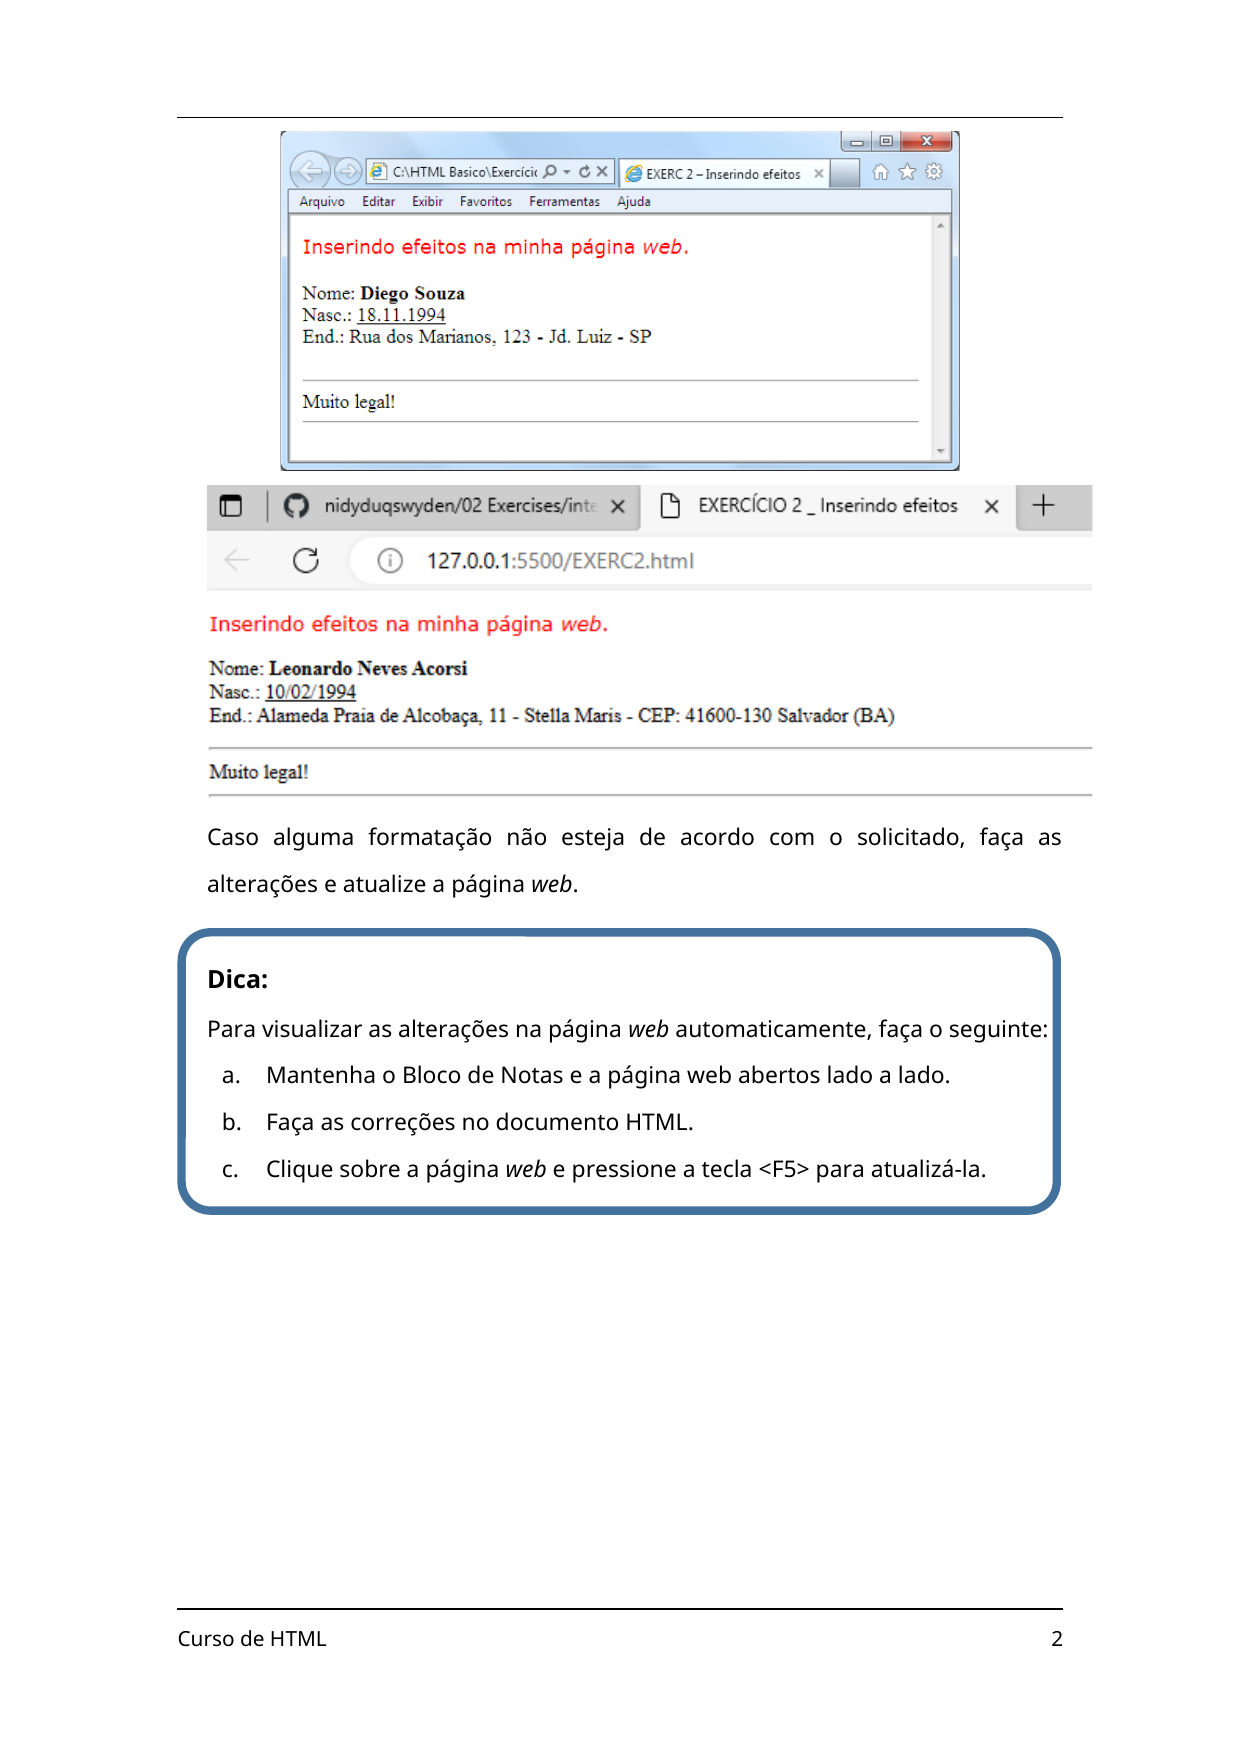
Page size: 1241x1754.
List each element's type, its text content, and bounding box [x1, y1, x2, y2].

list Mantenha o Bloco de Notas e a página web abertos lado a lado. [222, 1059, 1052, 1091]
list Clique sobre a página web e pressione a tecla <F5> para atualizá-la. [222, 1153, 1052, 1184]
list Caso alguma formatação não esteja de acordo com o solicitado, faça as alterações e atualize a página web. [207, 821, 1063, 899]
text Dica: [207, 961, 1052, 996]
picture [206, 485, 1093, 807]
list Faça as correções no documento HTML. [222, 1106, 1052, 1137]
picture [280, 131, 960, 471]
text Para visualizar as alterações na página web automaticamente, faça o seguinte: [207, 1012, 1052, 1044]
